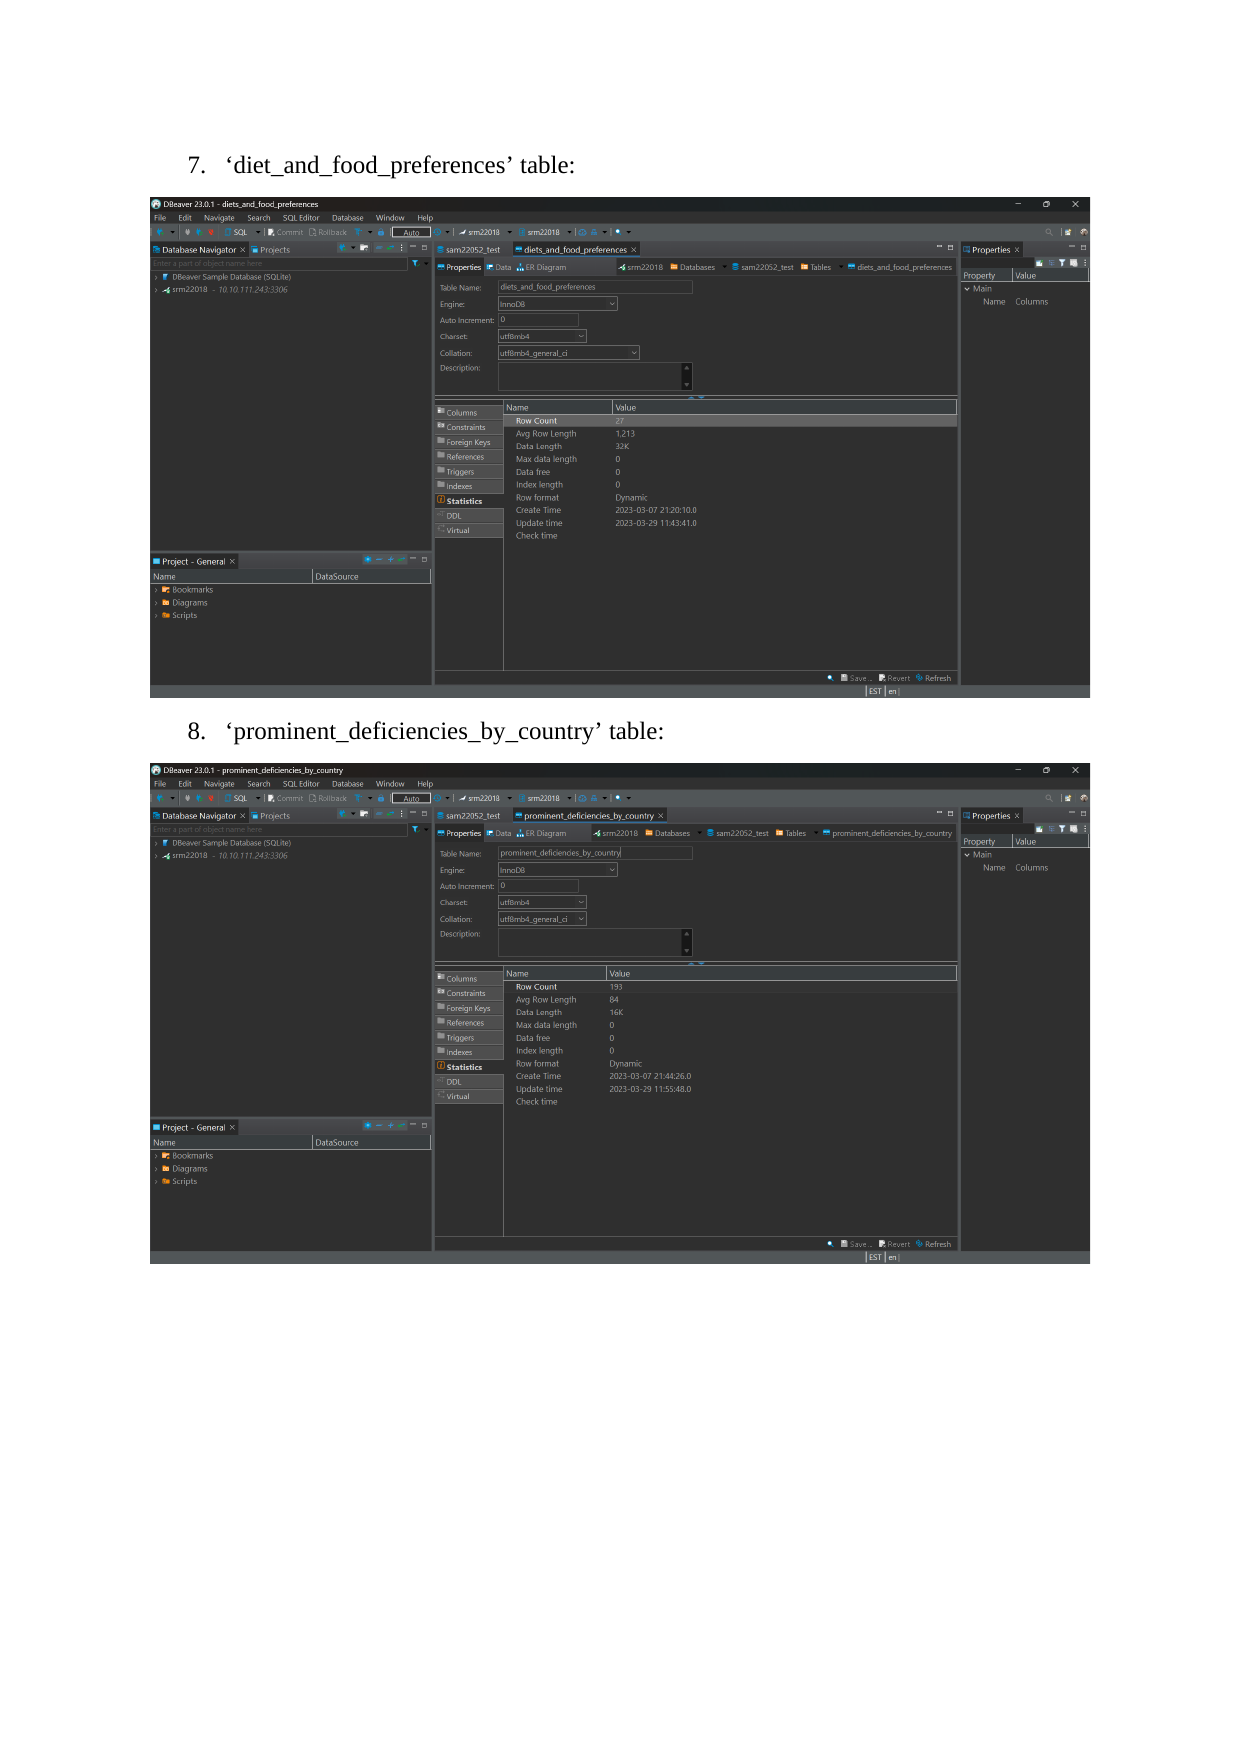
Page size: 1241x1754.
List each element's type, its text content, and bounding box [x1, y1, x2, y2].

list ‘prominent_deficiencies_by_country’ table: [187, 716, 1090, 745]
picture [150, 197, 1091, 698]
picture [150, 763, 1091, 1264]
list ‘diet_and_food_preferences’ table: [187, 150, 1090, 179]
